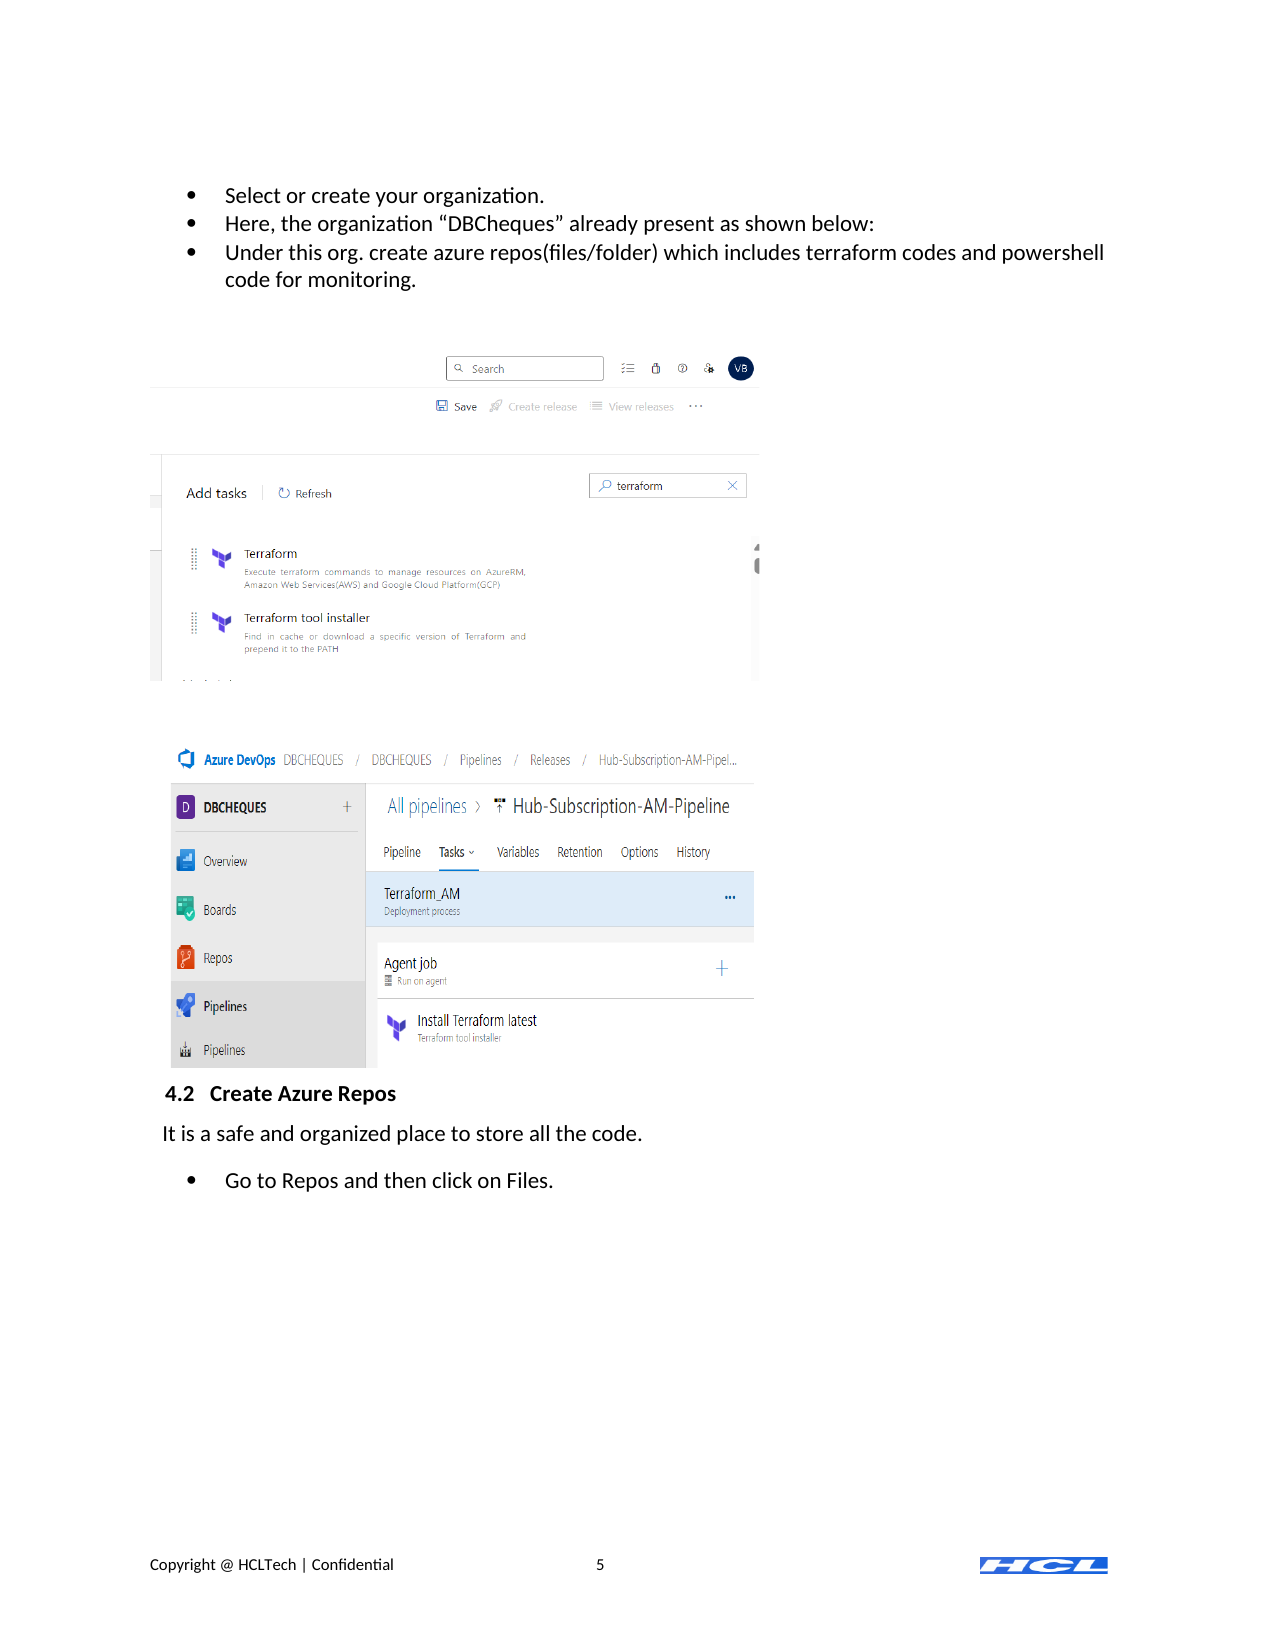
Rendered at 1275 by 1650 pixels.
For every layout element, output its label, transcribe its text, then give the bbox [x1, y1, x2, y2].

list Go to Repos and then click on Files. [187, 1166, 1125, 1194]
list Under this org. create azure repos(files/folder) which includes terraform codes and powershell code for monitoring. [187, 238, 1125, 294]
list Select or create your organization. [187, 182, 1125, 209]
text It is a safe and organized place to store all the code. [150, 1119, 1125, 1148]
picture [150, 351, 760, 681]
list Here, the organization “DBCheques” already present as shown below: [187, 209, 1125, 238]
subtitle Create Azure Repos [165, 1079, 1125, 1107]
picture [170, 739, 754, 1068]
picture [980, 1557, 1108, 1574]
